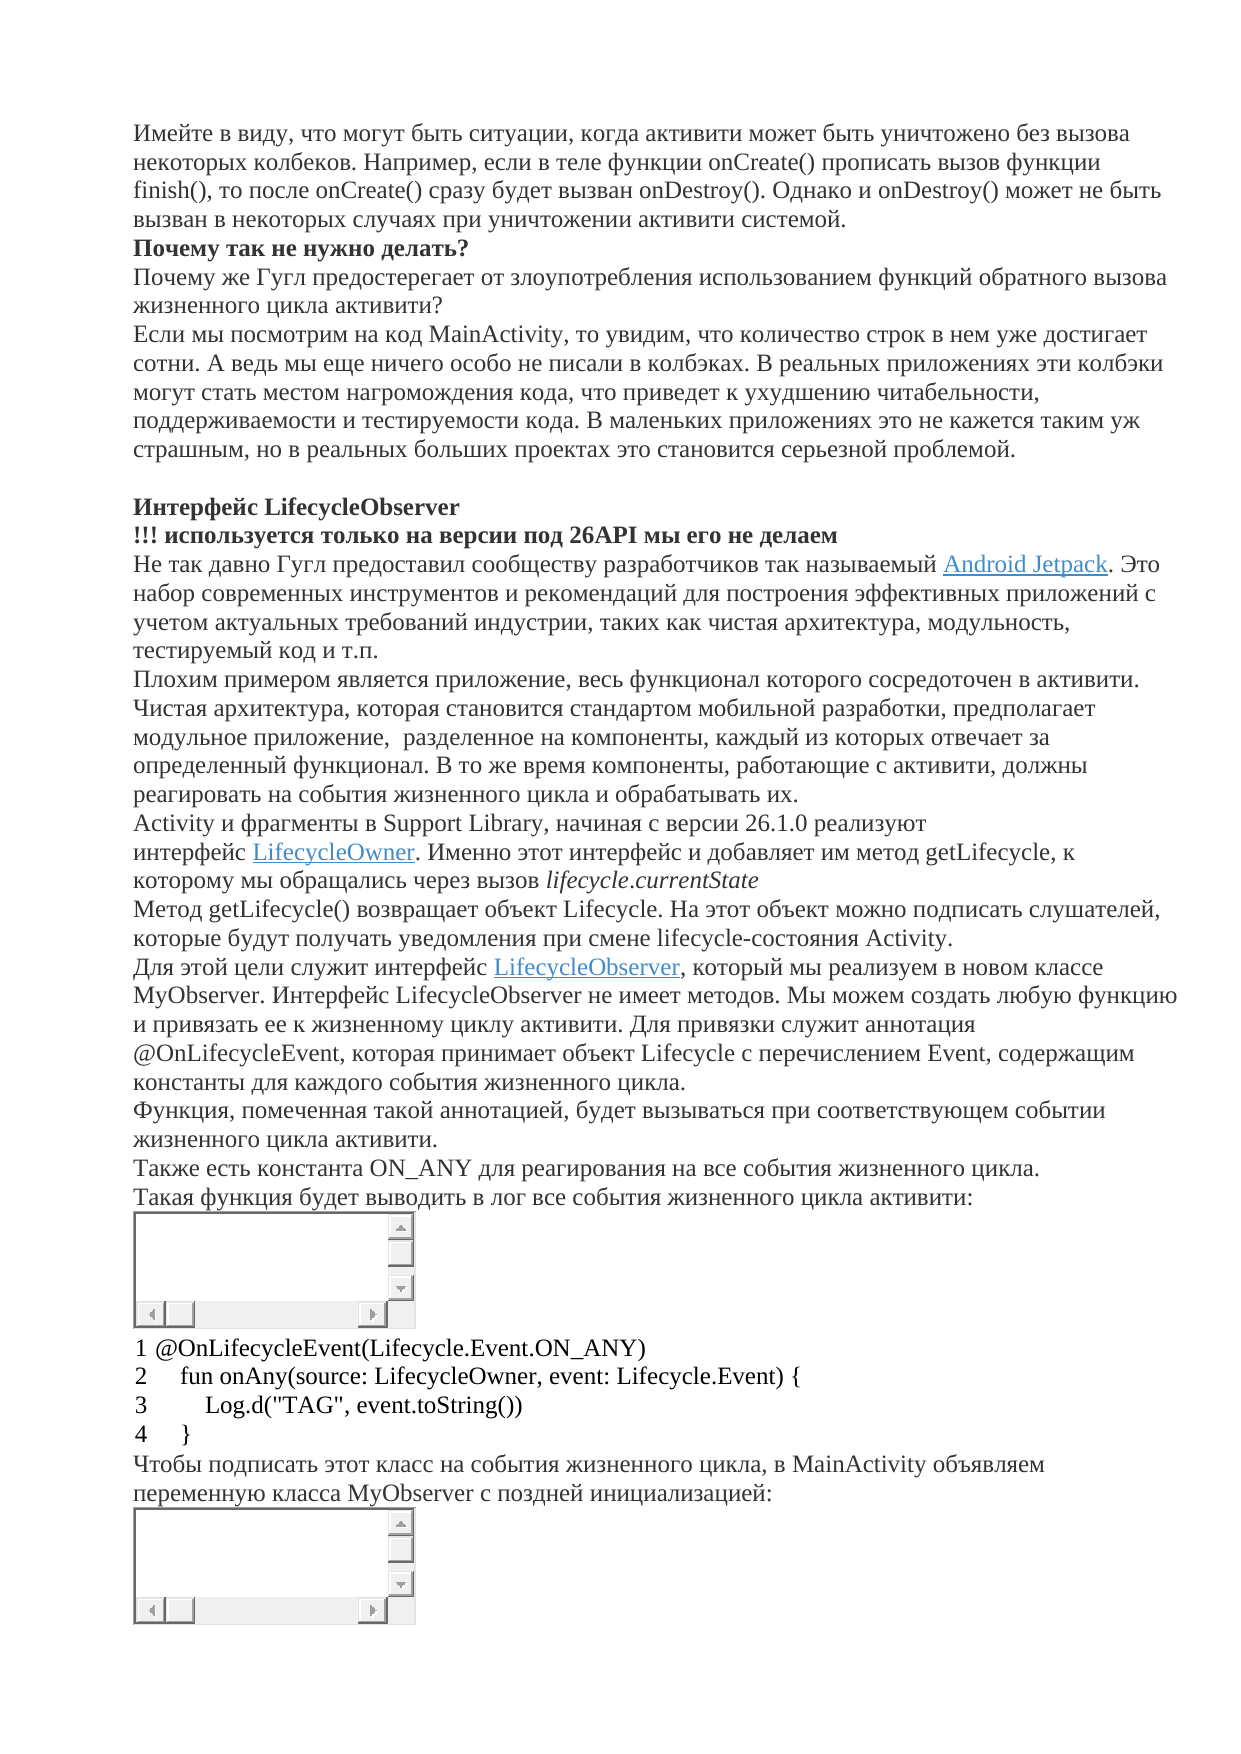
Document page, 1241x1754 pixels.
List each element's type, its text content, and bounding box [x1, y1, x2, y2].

subtitle !!! используется только на версии под 26API мы его не делаем [133, 521, 1181, 549]
subtitle Почему так не нужно делать? [133, 233, 1181, 262]
table_header @OnLifecycleEvent(Lifecycle.Event.ON_ANY) fun onAny(source: LifecycleOwner, event: Lifecycle.Event) { Log.d("TAG", event.toString()) } [153, 1331, 1173, 1449]
text Activity и фрагменты в Support Library, начиная с версии 26.1.0 реализуют интерфейс LifecycleOwner. Именно этот интерфейс и добавляет им метод getLifecycle, к которому мы обращались через вызов lifecycle.currentState [133, 808, 1181, 894]
table_header 1 2 3 4 [133, 1331, 153, 1449]
text Такая функция будет выводить в лог все события жизненного цикла активити: [133, 1182, 1181, 1211]
text Почему же Гугл предостерегает от злоупотребления использованием функций обратного вызова жизненного цикла активити? [133, 262, 1181, 319]
text Чтобы подписать этот класс на события жизненного цикла, в MainActivity объявляем переменную класса MyObserver с поздней инициализацией: [133, 1449, 1181, 1507]
text Если мы посмотрим на код MainActivity, то увидим, что количество строк в нем уже достигает сотни. А ведь мы еще ничего особо не писали в колбэках. В реальных приложениях эти колбэки могут стать местом нагромождения кода, что приведет к ухудшению читабельности, поддерживаемости и тестируемости кода. В маленьких приложениях это не кажется таким уж страшным, но в реальных больших проектах это становится серьезной проблемой. [133, 319, 1181, 463]
text Также есть константа ON_ANY для реагирования на все события жизненного цикла. [133, 1153, 1181, 1182]
text Метод getLifecycle() возвращает объект Lifecycle. На этот объект можно подписать слушателей, которые будут получать уведомления при смене lifecycle-состояния Activity. [133, 894, 1181, 952]
text Для этой цели служит интерфейс LifecycleObserver, который мы реализуем в новом классе MyObserver. Интерфейс LifecycleObserver не имеет методов. Мы можем создать любую функцию и привязать ее к жизненному циклу активити. Для привязки служит аннотация @OnLifecycleEvent, которая принимает объект Lifecycle с перечислением Event, содержащим константы для каждого события жизненного цикла. [133, 952, 1181, 1096]
text Не так давно Гугл предоставил сообществу разработчиков так называемый Android Jetpack. Это набор современных инструментов и рекомендаций для построения эффективных приложений с учетом актуальных требований индустрии, таких как чистая архитектура, модульность, тестируемый код и т.п. [133, 549, 1181, 664]
subtitle Интерфейс LifecycleObserver [133, 492, 1181, 521]
text Плохим примером является приложение, весь функционал которого сосредоточен в активити. Чистая архитектура, которая становится стандартом мобильной разработки, предполагает модульное приложение, разделенное на компоненты, каждый из которых отвечает за определенный функционал. В то же время компоненты, работающие с активити, должны реагировать на события жизненного цикла и обрабатывать их. [133, 664, 1181, 808]
text Функция, помеченная такой аннотацией, будет вызываться при соответствующем событии жизненного цикла активити. [133, 1096, 1181, 1153]
text Имейте в виду, что могут быть ситуации, когда активити может быть уничтожено без вызова некоторых колбеков. Например, если в теле функции onCreate() прописать вызов функции finish(), то после onCreate() сразу будет вызван onDestroy(). Однако и onDestroy() может не быть вызван в некоторых случаях при уничтожении активити системой. [133, 118, 1181, 233]
